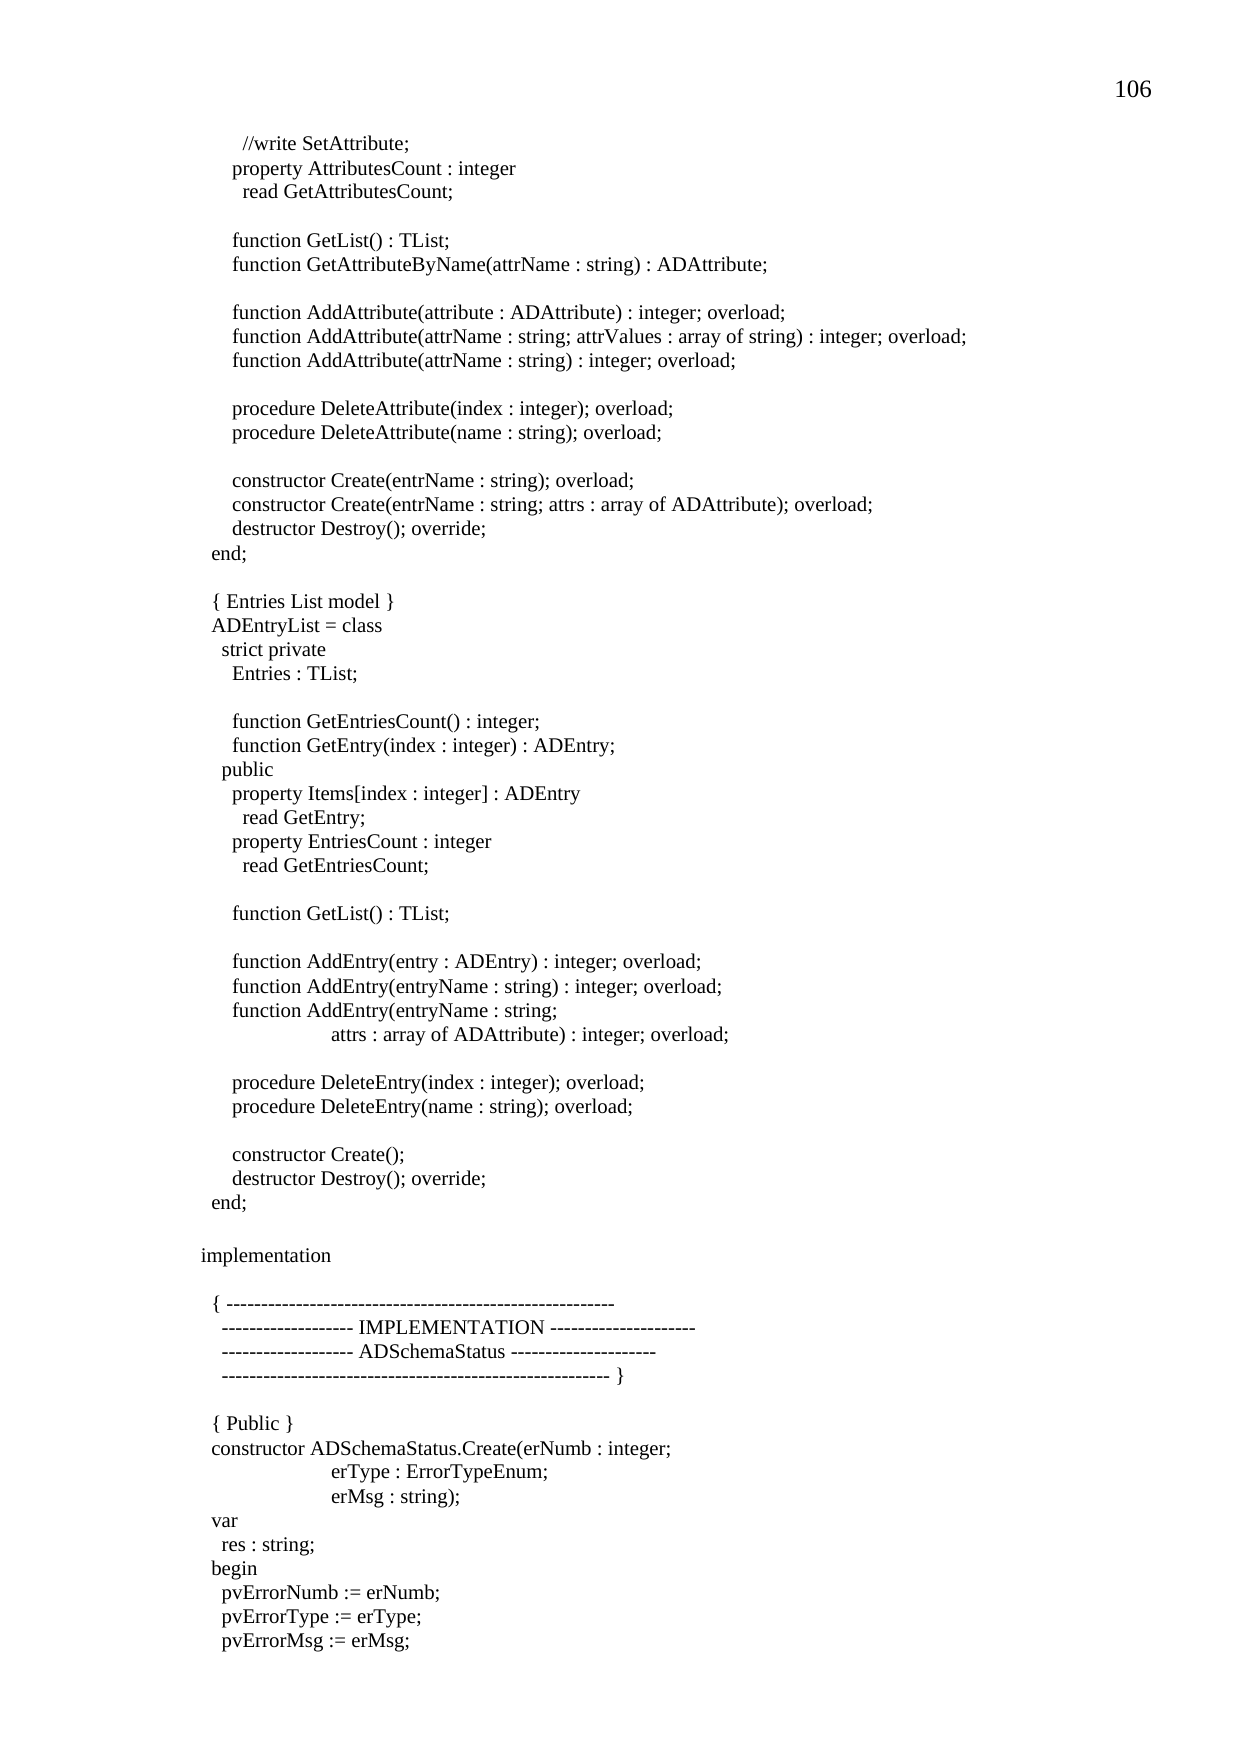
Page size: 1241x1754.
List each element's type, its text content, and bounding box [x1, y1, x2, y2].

list destructor Destroy(); override; [201, 1166, 1152, 1190]
list -------------------------------------------------------- } [201, 1363, 1152, 1387]
list ------------------- ADSchemaStatus --------------------- [201, 1339, 1152, 1363]
list function GetList() : TList; [201, 228, 1152, 252]
list procedure DeleteEntry(index : integer); overload; [201, 1070, 1152, 1094]
list begin [201, 1556, 1152, 1580]
list function AddEntry(entryName : string; [201, 998, 1152, 1022]
list var [201, 1508, 1152, 1532]
list read GetEntry; [201, 805, 1152, 829]
list { Public } [201, 1411, 1152, 1435]
list constructor Create(); [201, 1142, 1152, 1166]
list function GetAttributeByName(attrName : string) : ADAttribute; [201, 252, 1152, 276]
list end; [201, 540, 1152, 564]
list ------------------- IMPLEMENTATION --------------------- [201, 1315, 1152, 1339]
list read GetEntriesCount; [201, 853, 1152, 877]
list strict private [201, 637, 1152, 661]
list public [201, 757, 1152, 781]
list function GetList() : TList; [201, 901, 1152, 925]
list //write SetAttribute; [201, 131, 1152, 155]
list function AddAttribute(attribute : ADAttribute) : integer; overload; [201, 300, 1152, 324]
list procedure DeleteAttribute(index : integer); overload; [201, 396, 1152, 420]
list property AttributesCount : integer [201, 155, 1152, 179]
list function GetEntriesCount() : integer; [201, 709, 1152, 733]
list procedure DeleteEntry(name : string); overload; [201, 1094, 1152, 1118]
list pvErrorMsg := erMsg; [201, 1628, 1152, 1652]
list constructor Create(entrName : string); overload; [201, 468, 1152, 492]
list destructor Destroy(); override; [201, 516, 1152, 540]
list { Entries List model } [201, 588, 1152, 613]
list attrs : array of ADAttribute) : integer; overload; [201, 1022, 1152, 1046]
list erType : ErrorTypeEnum; [201, 1459, 1152, 1483]
list property EntriesCount : integer [201, 829, 1152, 853]
list end; [201, 1190, 1152, 1214]
list constructor Create(entrName : string; attrs : array of ADAttribute); overload; [201, 492, 1152, 516]
list function AddAttribute(attrName : string; attrValues : array of string) : integer; overload; [201, 324, 1152, 348]
list erMsg : string); [201, 1483, 1152, 1508]
list property Items[index : integer] : ADEntry [201, 781, 1152, 805]
list function AddEntry(entryName : string) : integer; overload; [201, 973, 1152, 998]
list pvErrorNumb := erNumb; [201, 1580, 1152, 1604]
list implementation [201, 1243, 1152, 1267]
list function AddAttribute(attrName : string) : integer; overload; [201, 348, 1152, 372]
list read GetAttributesCount; [201, 179, 1152, 203]
list ADEntryList = class [201, 613, 1152, 637]
list constructor ADSchemaStatus.Create(erNumb : integer; [201, 1435, 1152, 1459]
list function GetEntry(index : integer) : ADEntry; [201, 733, 1152, 757]
list pvErrorType := erType; [201, 1604, 1152, 1628]
list Entries : TList; [201, 661, 1152, 685]
list { -------------------------------------------------------- [201, 1291, 1152, 1315]
list res : string; [201, 1532, 1152, 1556]
list procedure DeleteAttribute(name : string); overload; [201, 420, 1152, 444]
list function AddEntry(entry : ADEntry) : integer; overload; [201, 949, 1152, 973]
